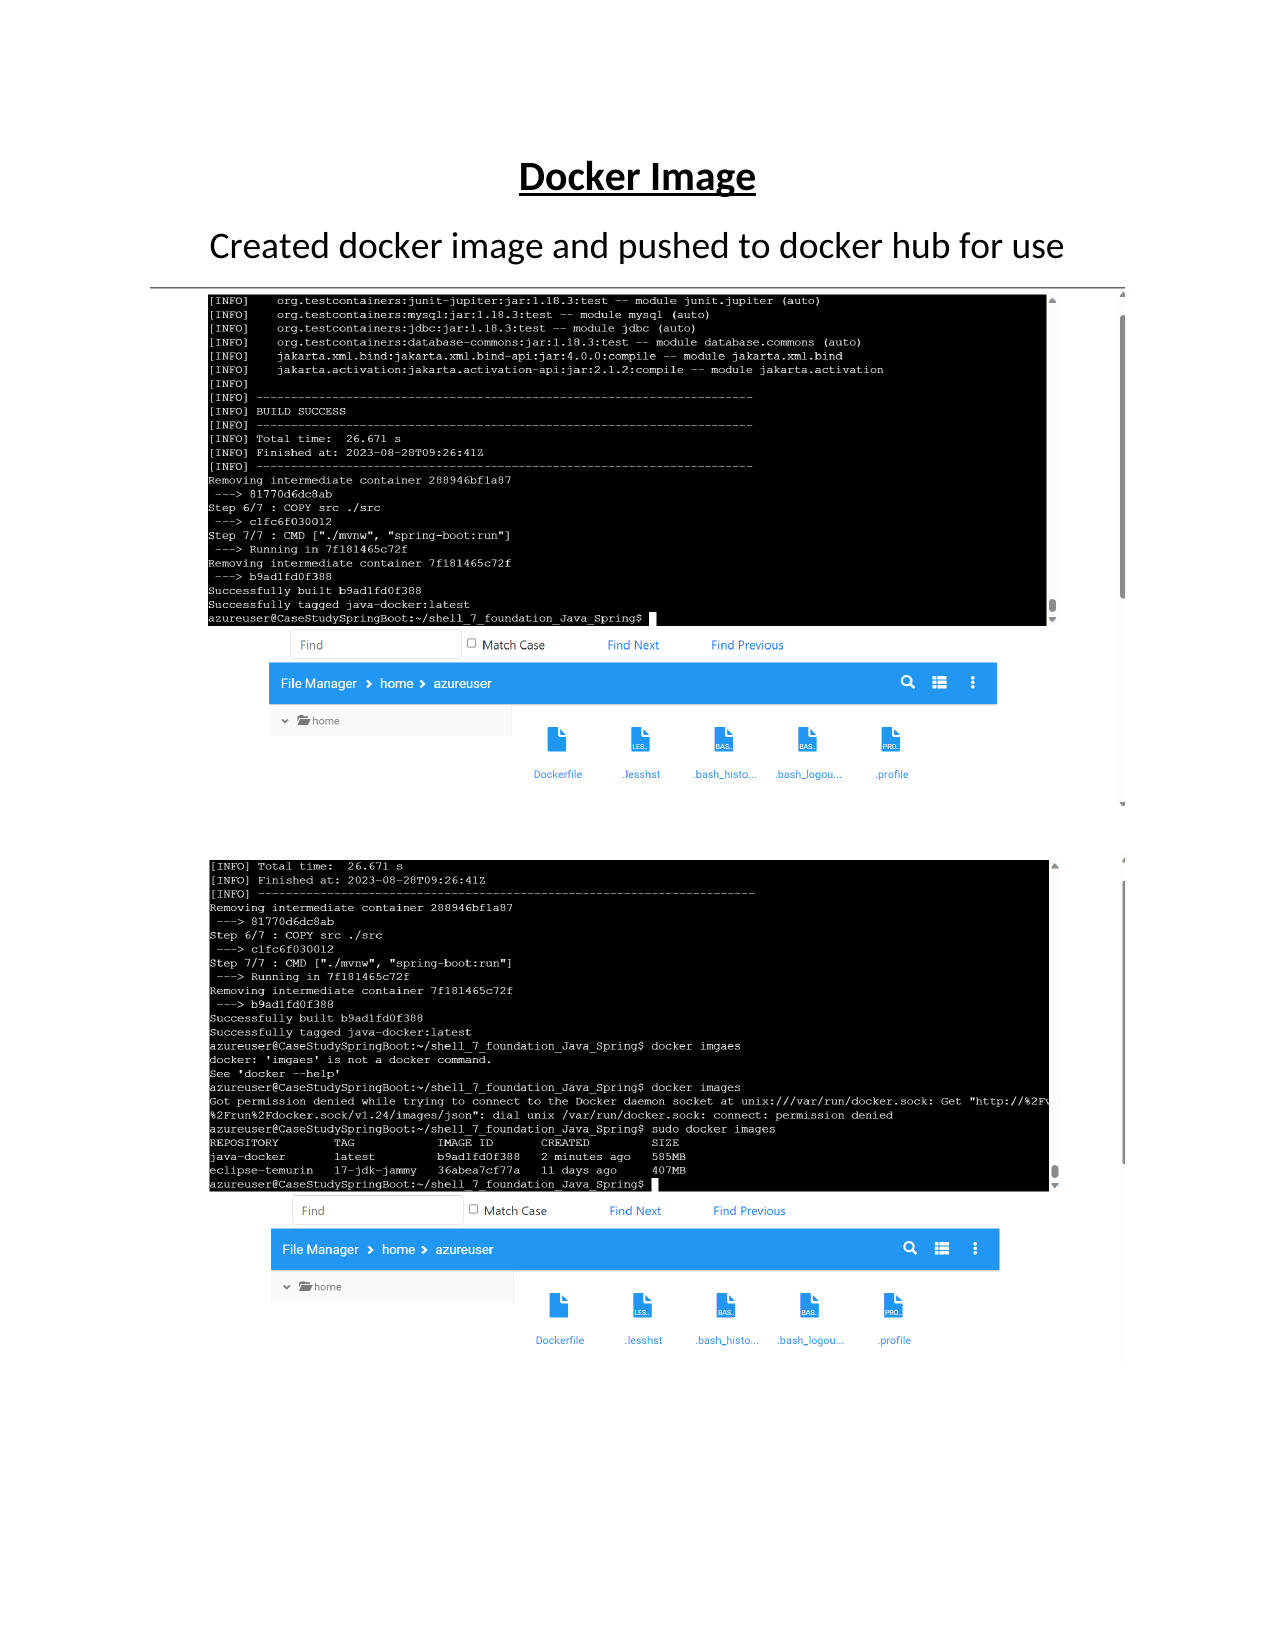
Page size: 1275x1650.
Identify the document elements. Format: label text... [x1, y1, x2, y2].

text Created docker image and pushed to docker hub for use [150, 222, 1125, 267]
picture [150, 854, 1125, 1366]
text Docker Image [150, 150, 1125, 201]
picture [150, 287, 1125, 806]
